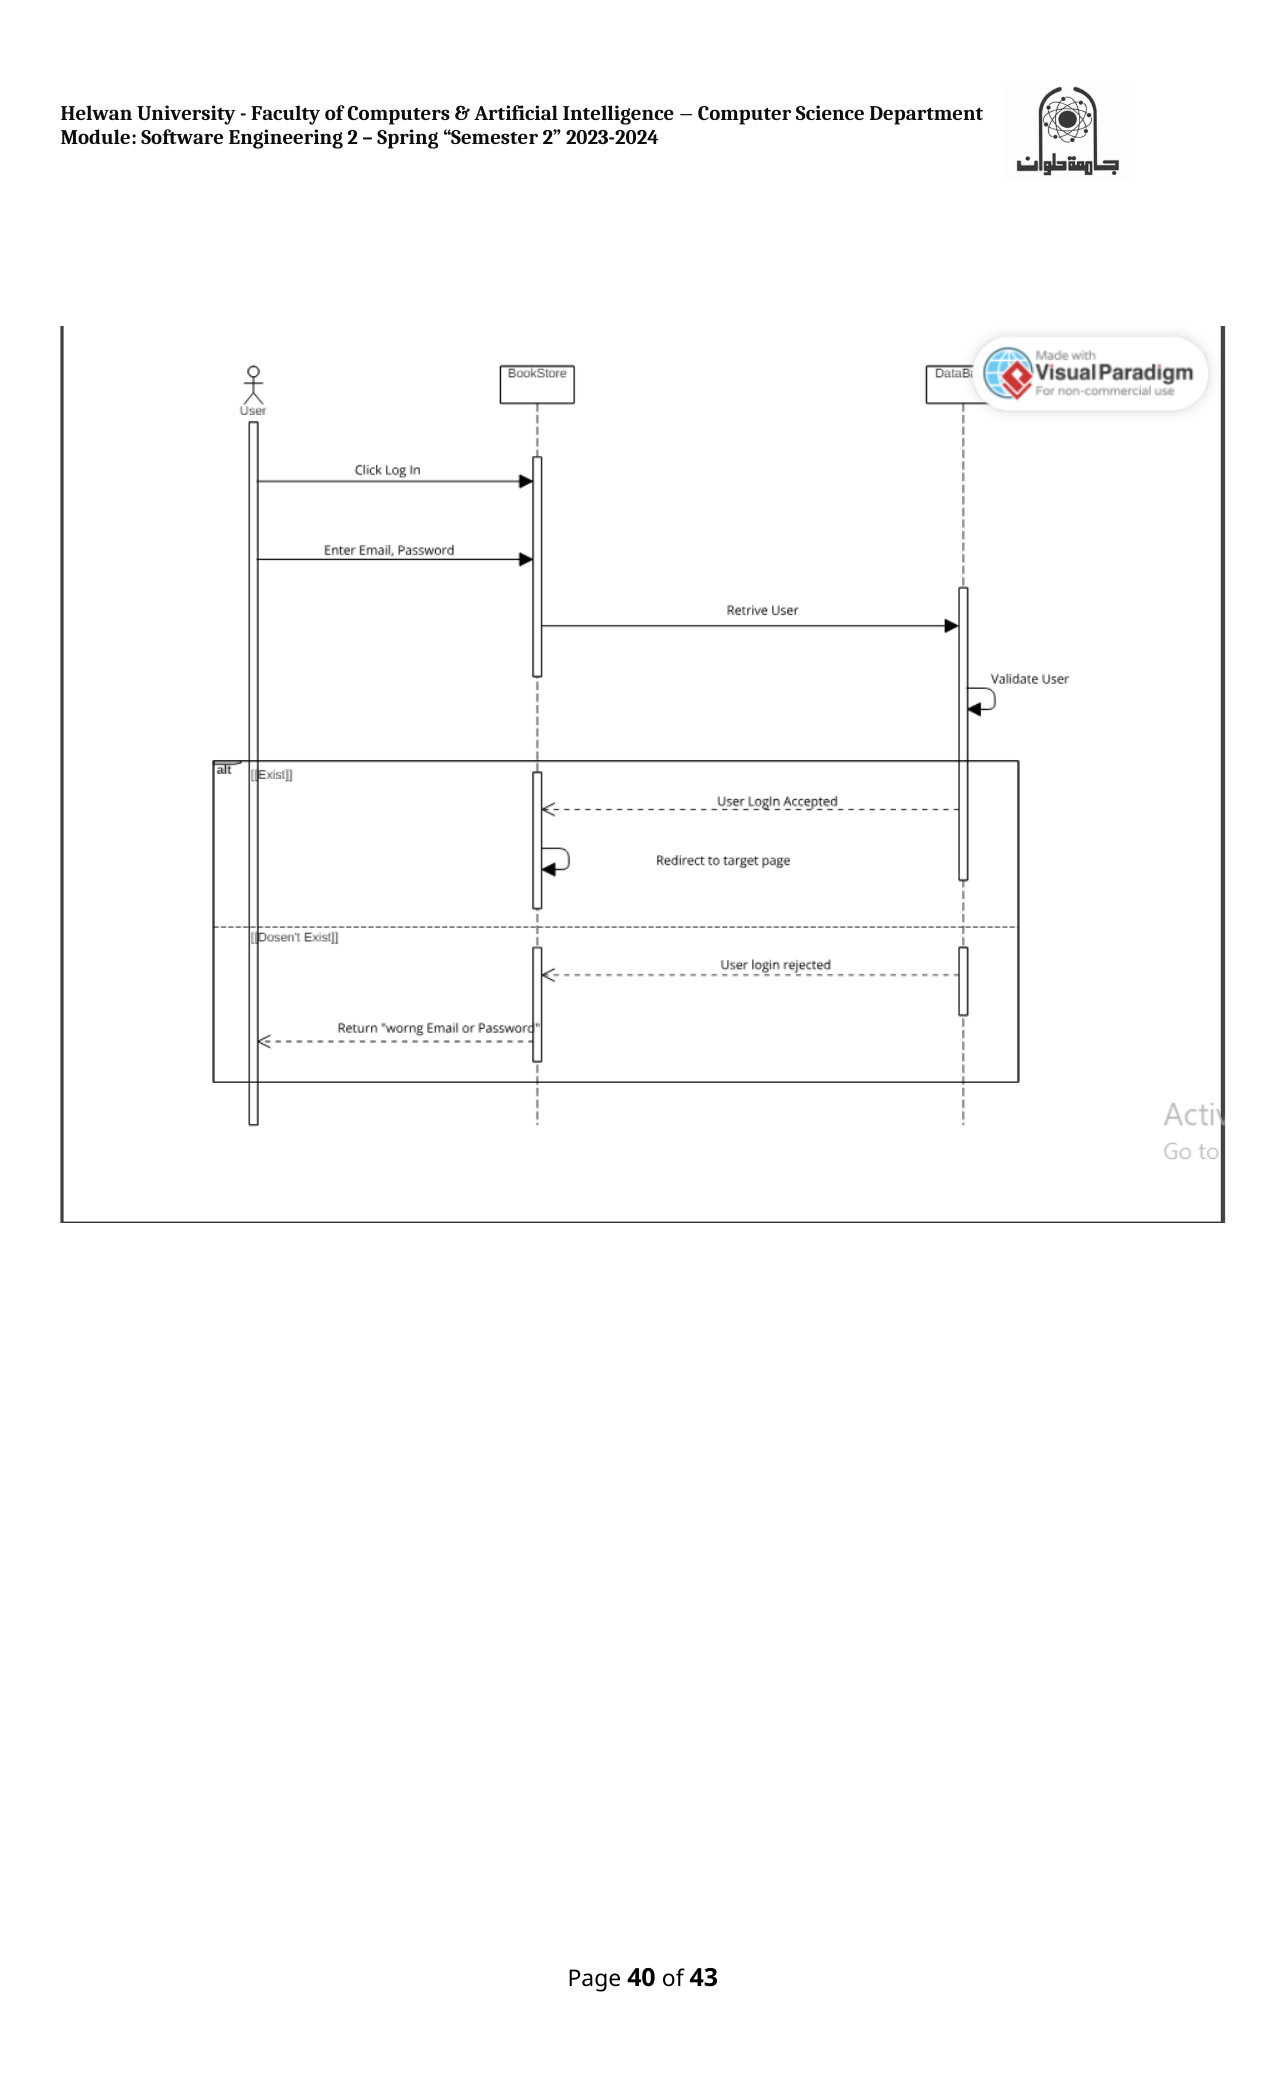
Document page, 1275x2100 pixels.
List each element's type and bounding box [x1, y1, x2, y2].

picture [60, 326, 1225, 1223]
